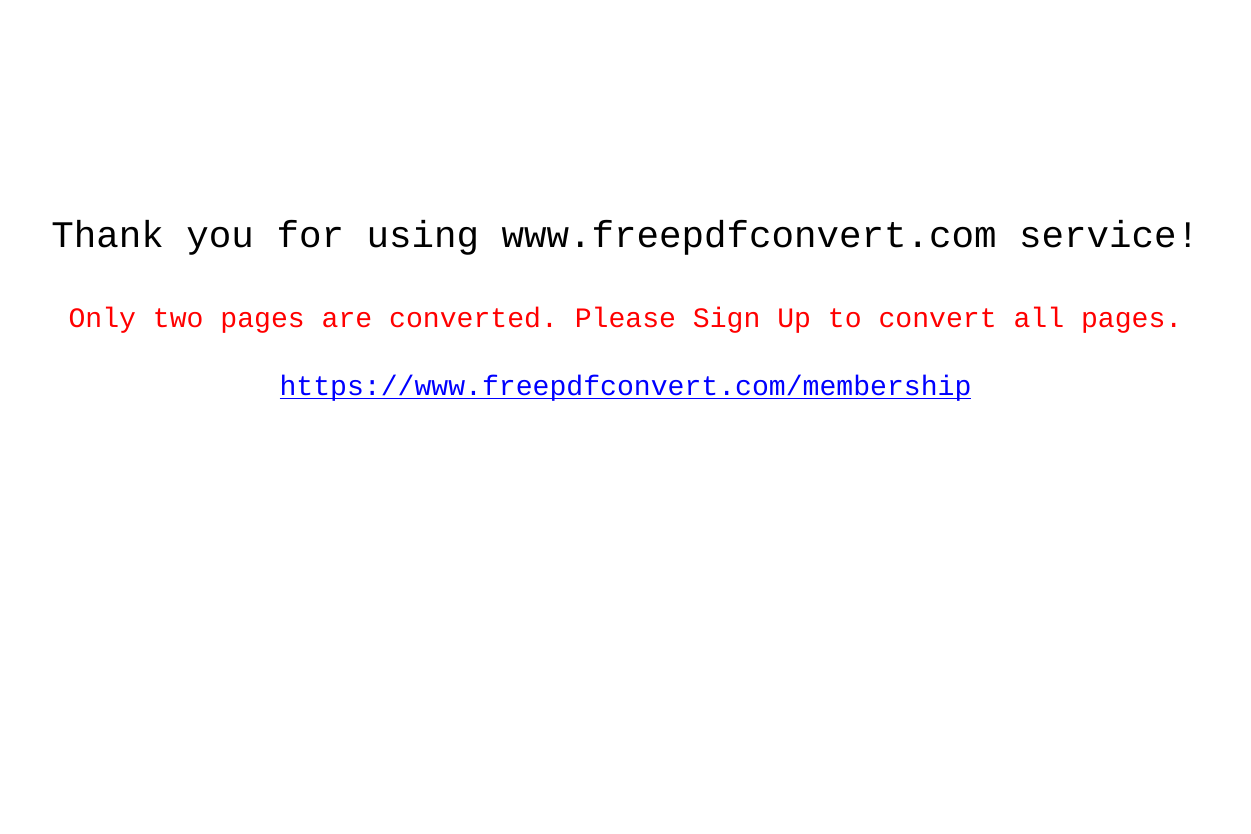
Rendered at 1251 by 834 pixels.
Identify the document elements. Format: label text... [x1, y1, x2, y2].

text Thank you for using www.freepdfconvert.com service! [40, 216, 1210, 258]
text Only two pages are converted. Please Sign Up to convert all pages. https://www.freepdfconvert.com/membership [40, 304, 1210, 403]
